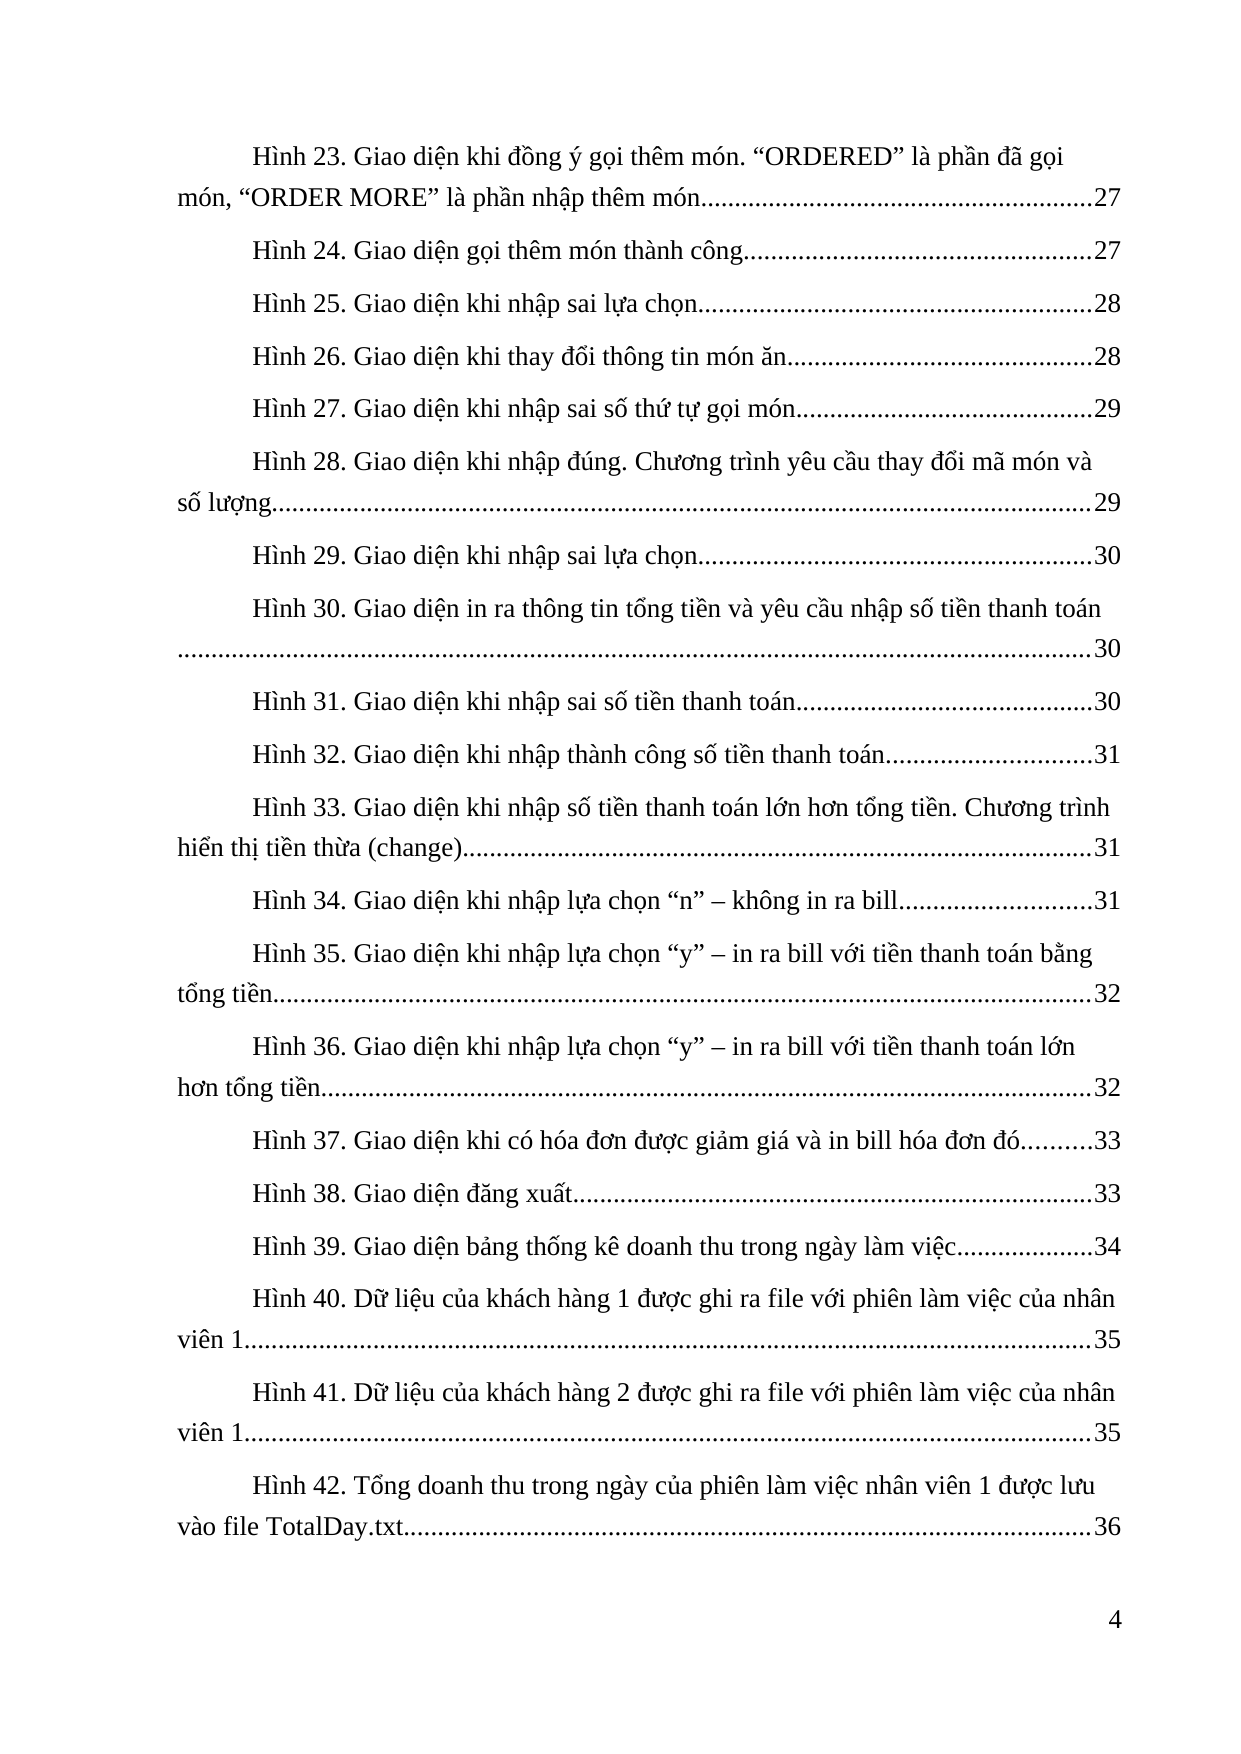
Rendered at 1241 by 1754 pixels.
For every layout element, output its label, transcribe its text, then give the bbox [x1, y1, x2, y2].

text Hình 33. Giao diện khi nhập số tiền thanh toán lớn hơn tổng tiền. Chương trình hiển thị tiền thừa (change) 31 [177, 791, 1122, 862]
text Hình 31. Giao diện khi nhập sai số tiền thanh toán 30 [177, 685, 1122, 716]
text Hình 35. Giao diện khi nhập lựa chọn “y” – in ra bill với tiền thanh toán bằng tổng tiền 32 [177, 937, 1122, 1009]
text Hình 29. Giao diện khi nhập sai lựa chọn 30 [177, 539, 1122, 570]
text Hình 41. Dữ liệu của khách hàng 2 được ghi ra file với phiên làm việc của nhân viên 1 35 [177, 1376, 1122, 1447]
text Hình 38. Giao diện đăng xuất 33 [177, 1177, 1122, 1208]
text Hình 26. Giao diện khi thay đổi thông tin món ăn. 28 [177, 339, 1122, 371]
text Hình 24. Giao diện gọi thêm món thành công 27 [177, 234, 1122, 265]
text Hình 34. Giao diện khi nhập lựa chọn “n” – không in ra bill 31 [177, 884, 1122, 915]
text Hình 37. Giao diện khi có hóa đơn được giảm giá và in bill hóa đơn đó. 33 [177, 1124, 1122, 1155]
text Hình 39. Giao diện bảng thống kê doanh thu trong ngày làm việc 34 [177, 1229, 1122, 1261]
text Hình 28. Giao diện khi nhập đúng. Chương trình yêu cầu thay đổi mã món và số lượng 29 [177, 445, 1122, 517]
text Hình 23. Giao diện khi đồng ý gọi thêm món. “ORDERED” là phần đã gọi món, “ORDER MORE” là phần nhập thêm món 27 [177, 140, 1122, 212]
text Hình 25. Giao diện khi nhập sai lựa chọn 28 [177, 287, 1122, 318]
text Hình 27. Giao diện khi nhập sai số thứ tự gọi món 29 [177, 392, 1122, 424]
text Hình 36. Giao diện khi nhập lựa chọn “y” – in ra bill với tiền thanh toán lớn hơn tổng tiền 32 [177, 1030, 1122, 1102]
text Hình 32. Giao diện khi nhập thành công số tiền thanh toán 31 [177, 738, 1122, 769]
text Hình 40. Dữ liệu của khách hàng 1 được ghi ra file với phiên làm việc của nhân viên 1 35 [177, 1282, 1122, 1354]
text Hình 30. Giao diện in ra thông tin tổng tiền và yêu cầu nhập số tiền thanh toán 30 [177, 592, 1122, 663]
text Hình 42. Tổng doanh thu trong ngày của phiên làm việc nhân viên 1 được lưu vào file TotalDay.txt 36 [177, 1469, 1122, 1541]
